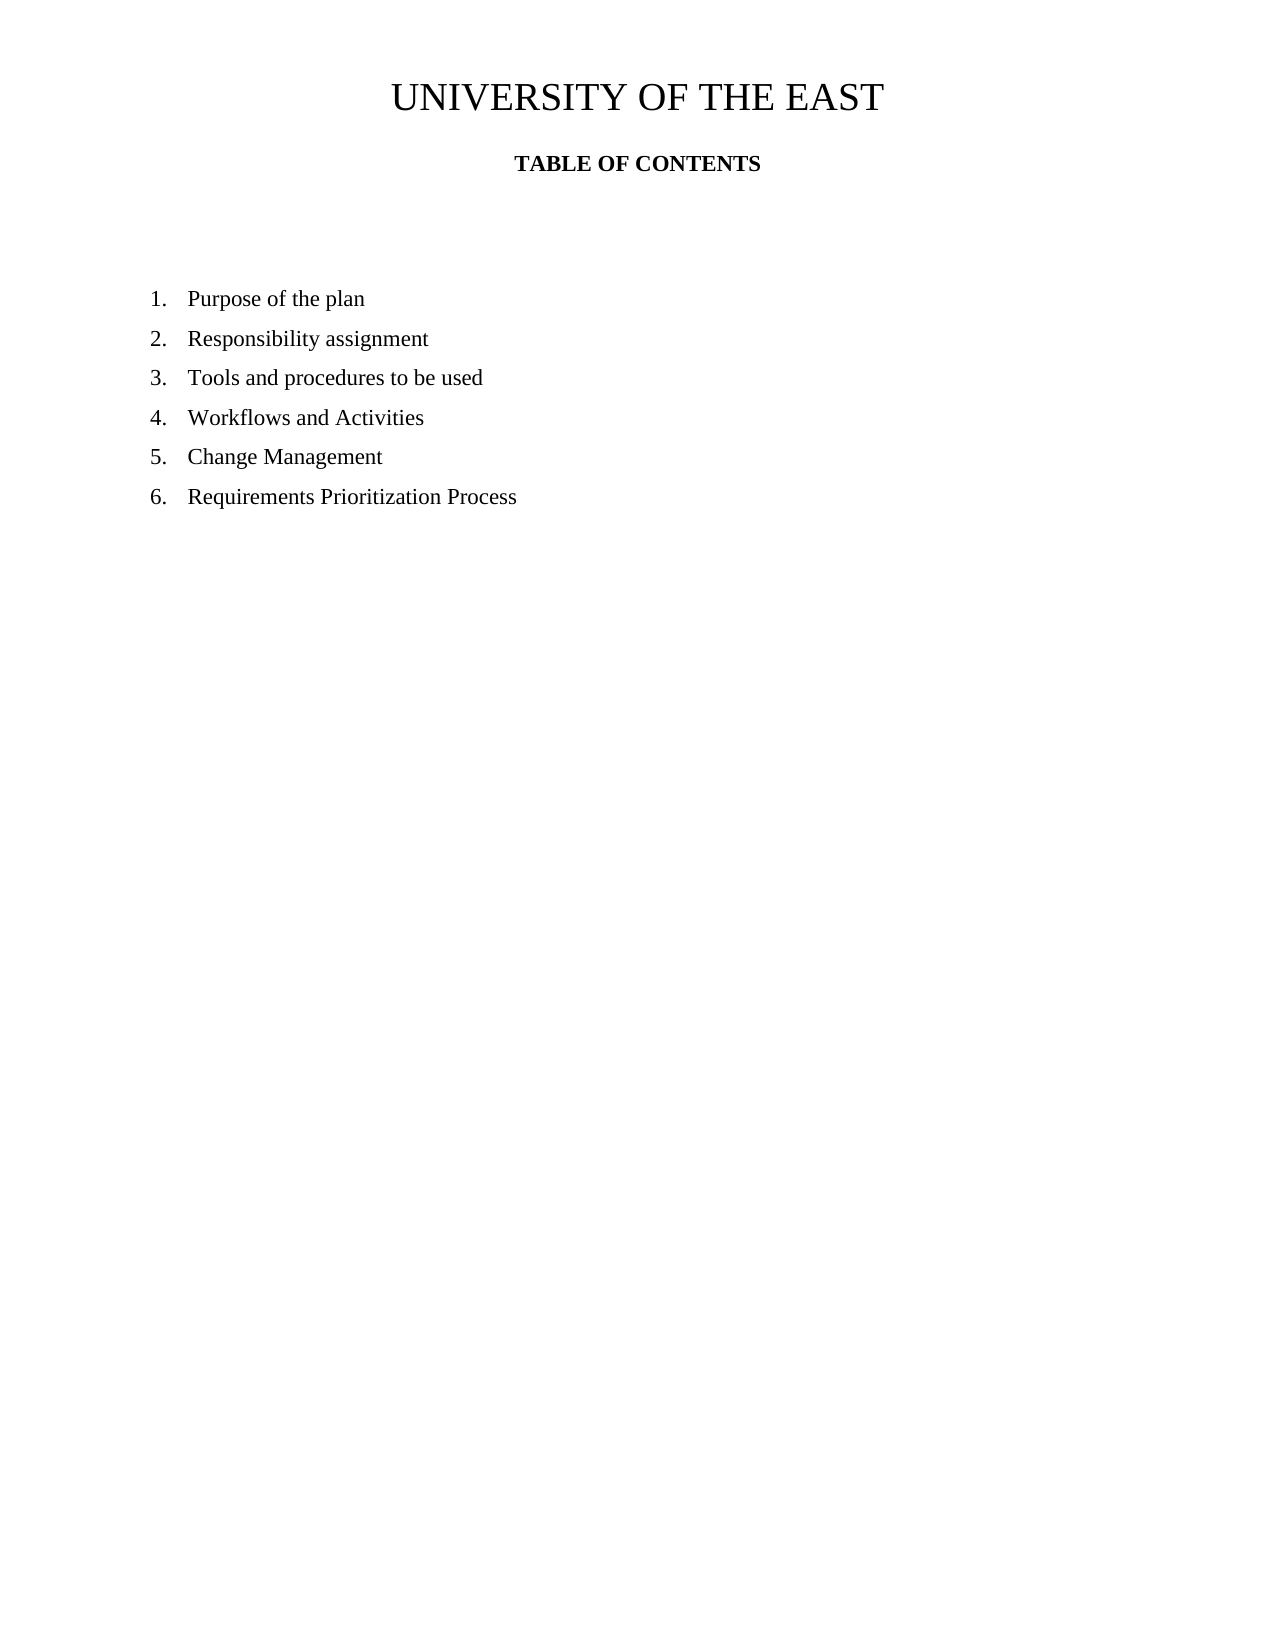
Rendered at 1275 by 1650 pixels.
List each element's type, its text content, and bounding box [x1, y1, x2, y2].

list Tools and procedures to be used [150, 364, 1125, 391]
list Change Management [150, 443, 1125, 469]
list Purpose of the plan [150, 285, 1125, 312]
list Responsibility assignment [150, 325, 1125, 351]
list Requirements Prioritization Process [150, 483, 1125, 509]
list Workflows and Activities [150, 404, 1125, 430]
text TABLE OF CONTENTS [150, 150, 1125, 176]
